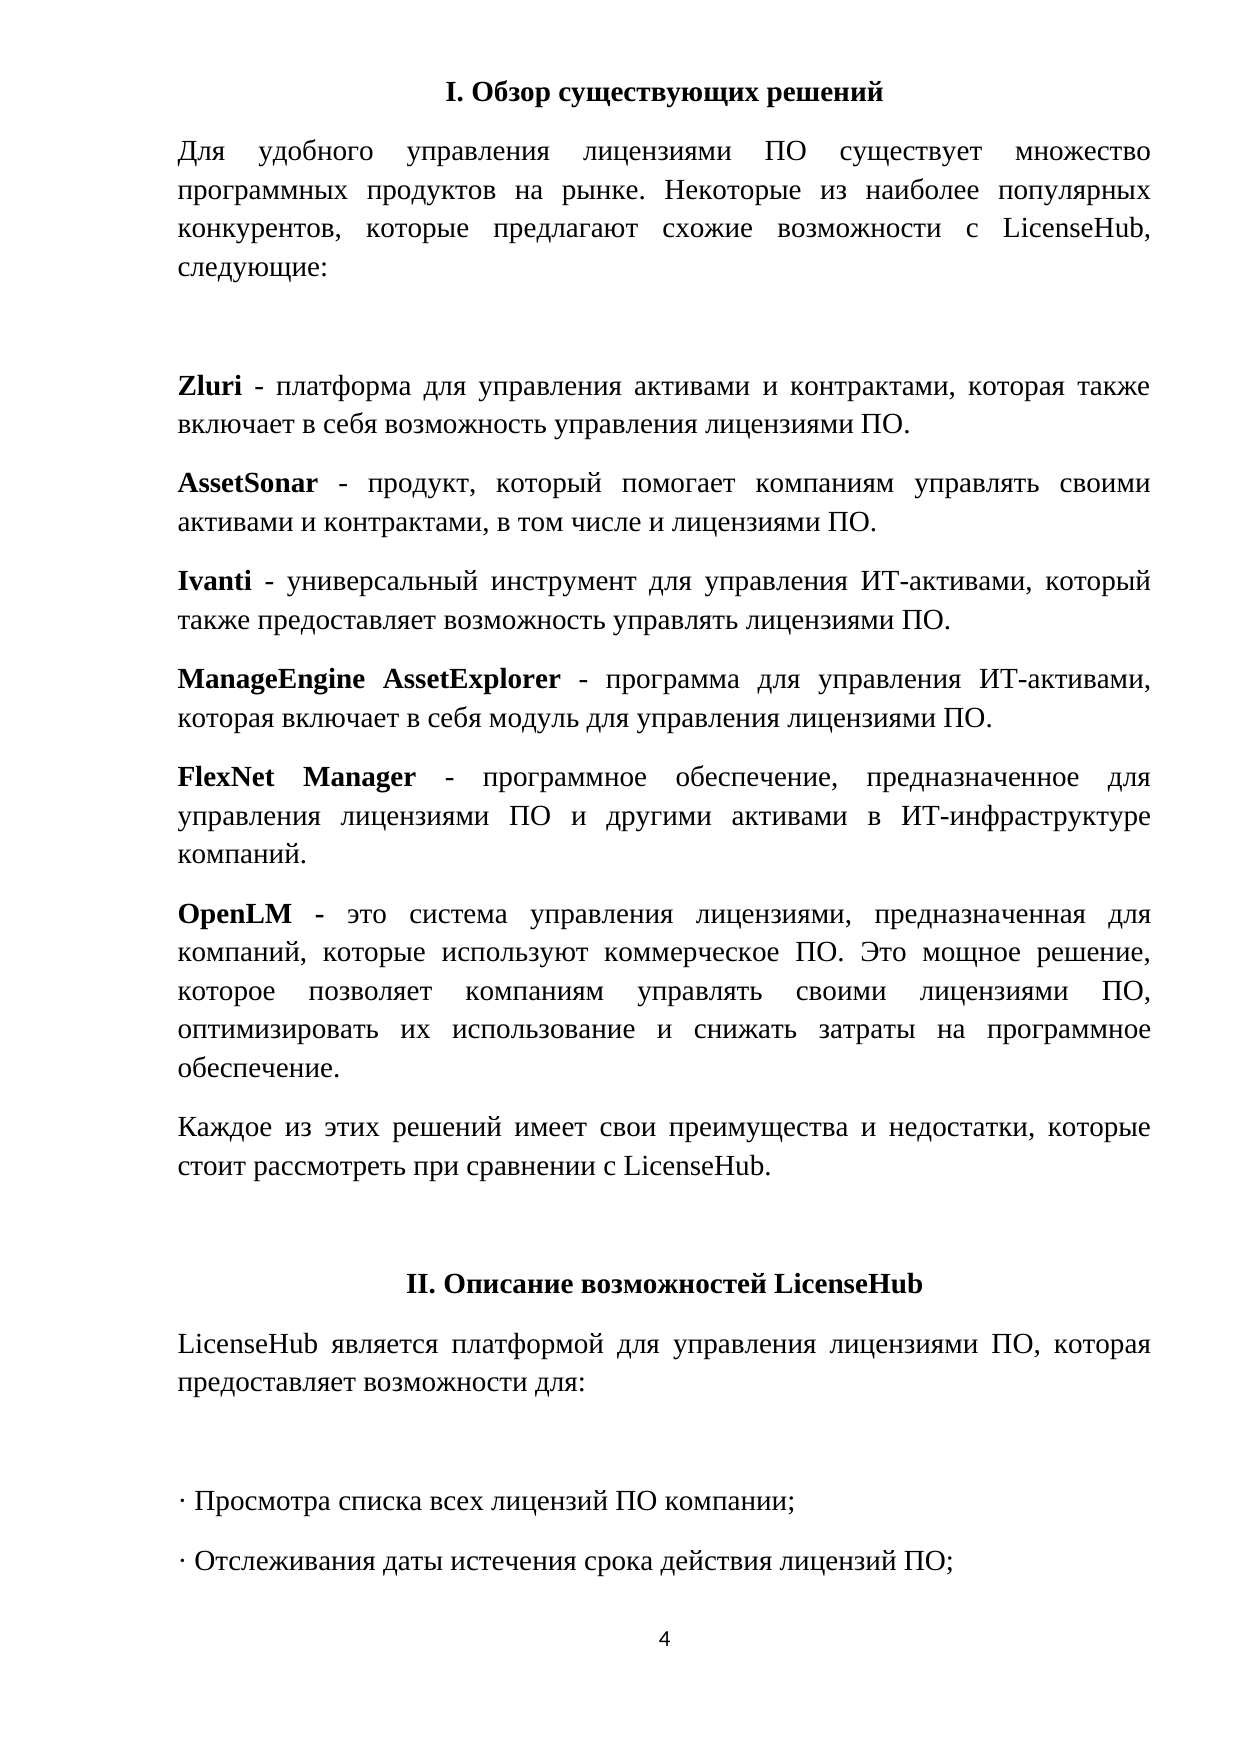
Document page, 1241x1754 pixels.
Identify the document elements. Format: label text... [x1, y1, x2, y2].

text Zluri - платформа для управления активами и контрактами, которая также включает в себя возможность управления лицензиями ПО. [177, 368, 1152, 440]
text Каждое из этих решений имеет свои преимущества и недостатки, которые стоит рассмотреть при сравнении с LicenseHub. [177, 1109, 1152, 1181]
text · Отслеживания даты истечения срока действия лицензий ПО; [177, 1543, 1152, 1576]
text I. Обзор существующих решений [177, 74, 1152, 107]
text FlexNet Manager - программное обеспечение, предназначенное для управления лицензиями ПО и другими активами в ИТ-инфраструктуре компаний. [177, 759, 1152, 870]
text LicenseHub является платформой для управления лицензиями ПО, которая предоставляет возможности для: [177, 1326, 1152, 1398]
text Ivanti - универсальный инструмент для управления ИТ-активами, который также предоставляет возможность управлять лицензиями ПО. [177, 563, 1152, 636]
text II. Описание возможностей LicenseHub [177, 1267, 1152, 1300]
text AssetSonar - продукт, который помогает компаниям управлять своими активами и контрактами, в том числе и лицензиями ПО. [177, 466, 1152, 538]
text ManageEngine AssetExplorer - программа для управления ИТ-активами, которая включает в себя модуль для управления лицензиями ПО. [177, 661, 1152, 733]
text Для удобного управления лицензиями ПО существует множество программных продуктов на рынке. Некоторые из наиболее популярных конкурентов, которые предлагают схожие возможности с LicenseHub, следующие: [177, 133, 1152, 282]
text OpenLM - это система управления лицензиями, предназначенная для компаний, которые используют коммерческое ПО. Это мощное решение, которое позволяет компаниям управлять своими лицензиями ПО, оптимизировать их использование и снижать затраты на программное обеспечение. [177, 896, 1152, 1083]
text · Просмотра списка всех лицензий ПО компании; [177, 1483, 1152, 1517]
